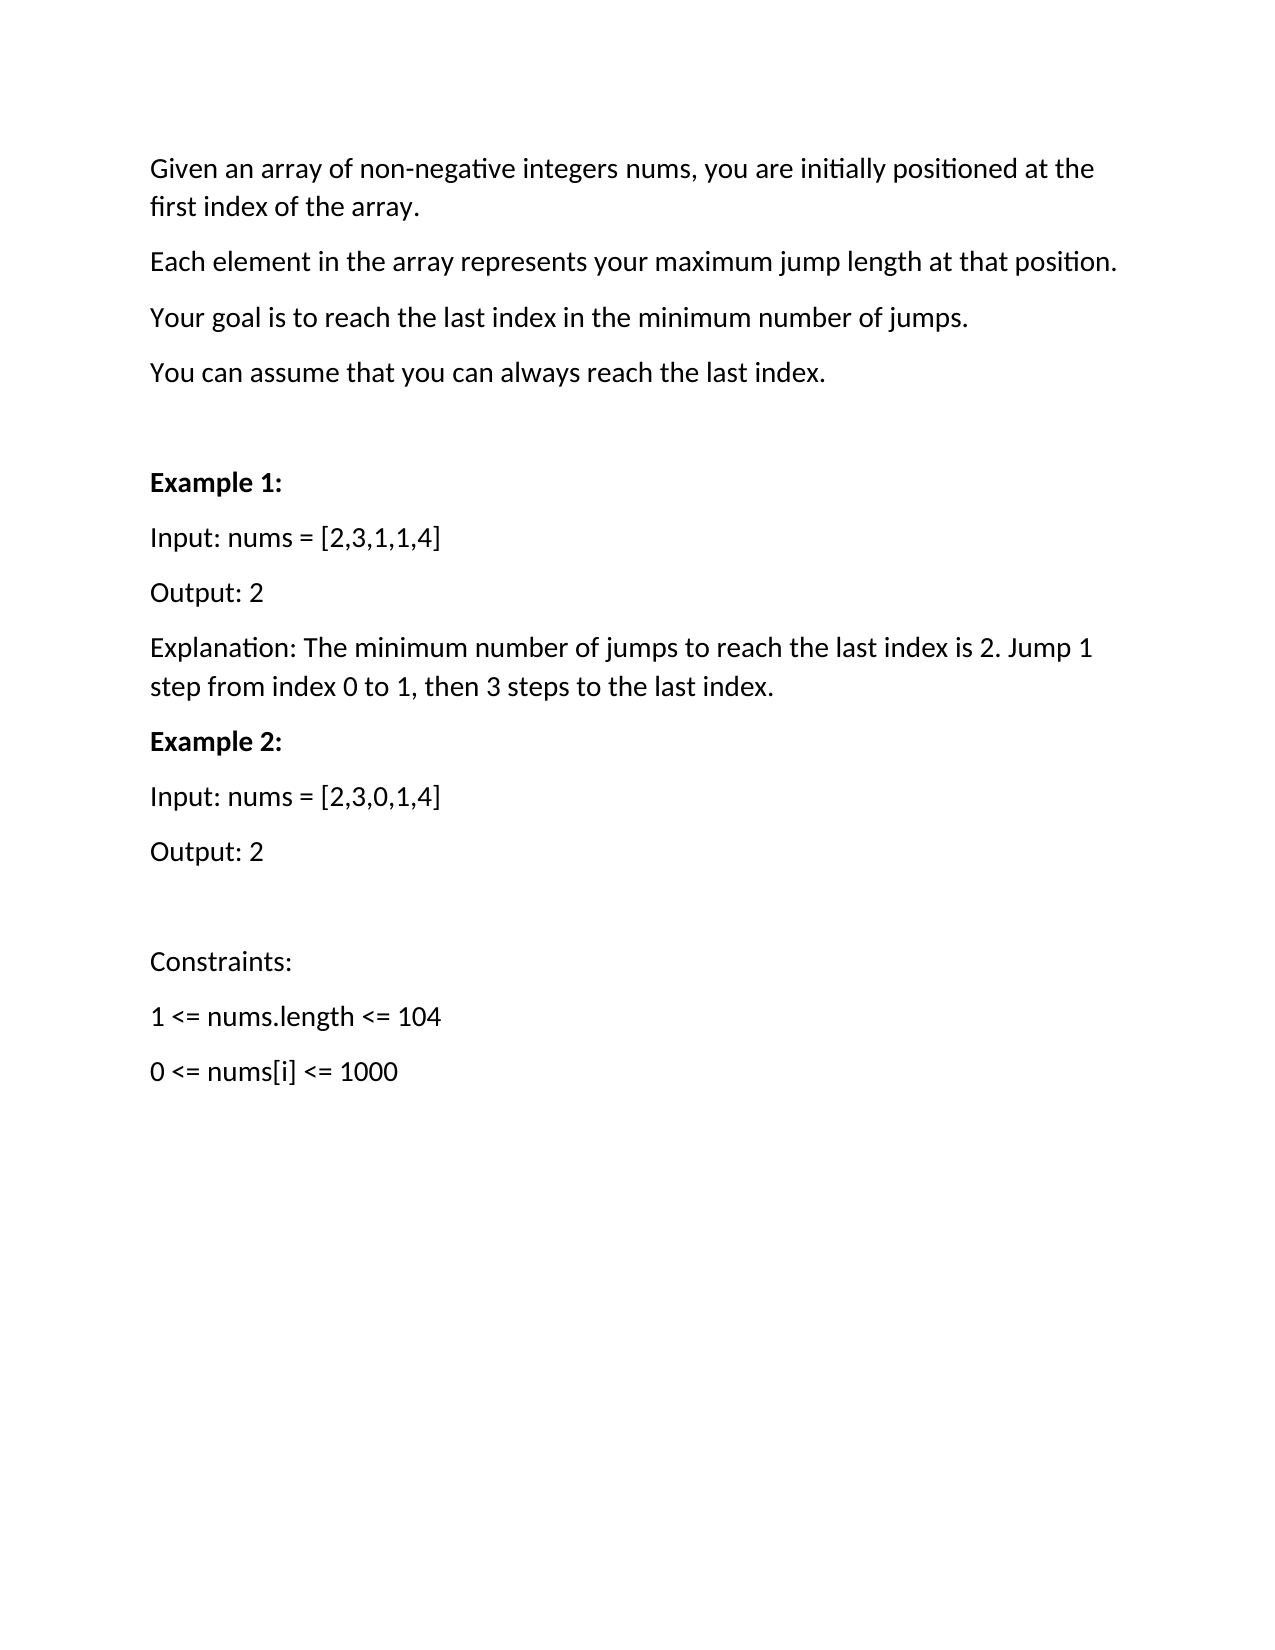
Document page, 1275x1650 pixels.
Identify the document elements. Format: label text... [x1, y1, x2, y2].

text You can assume that you can always reach the last index. [150, 354, 1125, 389]
text Example 1: [150, 464, 1125, 499]
text Input: nums = [2,3,0,1,4] [150, 778, 1125, 813]
text Input: nums = [2,3,1,1,4] [150, 519, 1125, 555]
text Example 2: [150, 723, 1125, 758]
text 0 <= nums[i] <= 1000 [150, 1053, 1125, 1089]
text Output: 2 [150, 833, 1125, 869]
text Output: 2 [150, 574, 1125, 610]
text Explanation: The minimum number of jumps to reach the last index is 2. Jump 1 step from index 0 to 1, then 3 steps to the last index. [150, 629, 1125, 703]
text 1 <= nums.length <= 104 [150, 998, 1125, 1034]
text Given an array of non-negative integers nums, you are initially positioned at the first index of the array. [150, 150, 1125, 224]
text Your goal is to reach the last index in the minimum number of jumps. [150, 299, 1125, 334]
text Constraints: [150, 943, 1125, 979]
text Each element in the array represents your maximum jump length at that position. [150, 243, 1125, 279]
